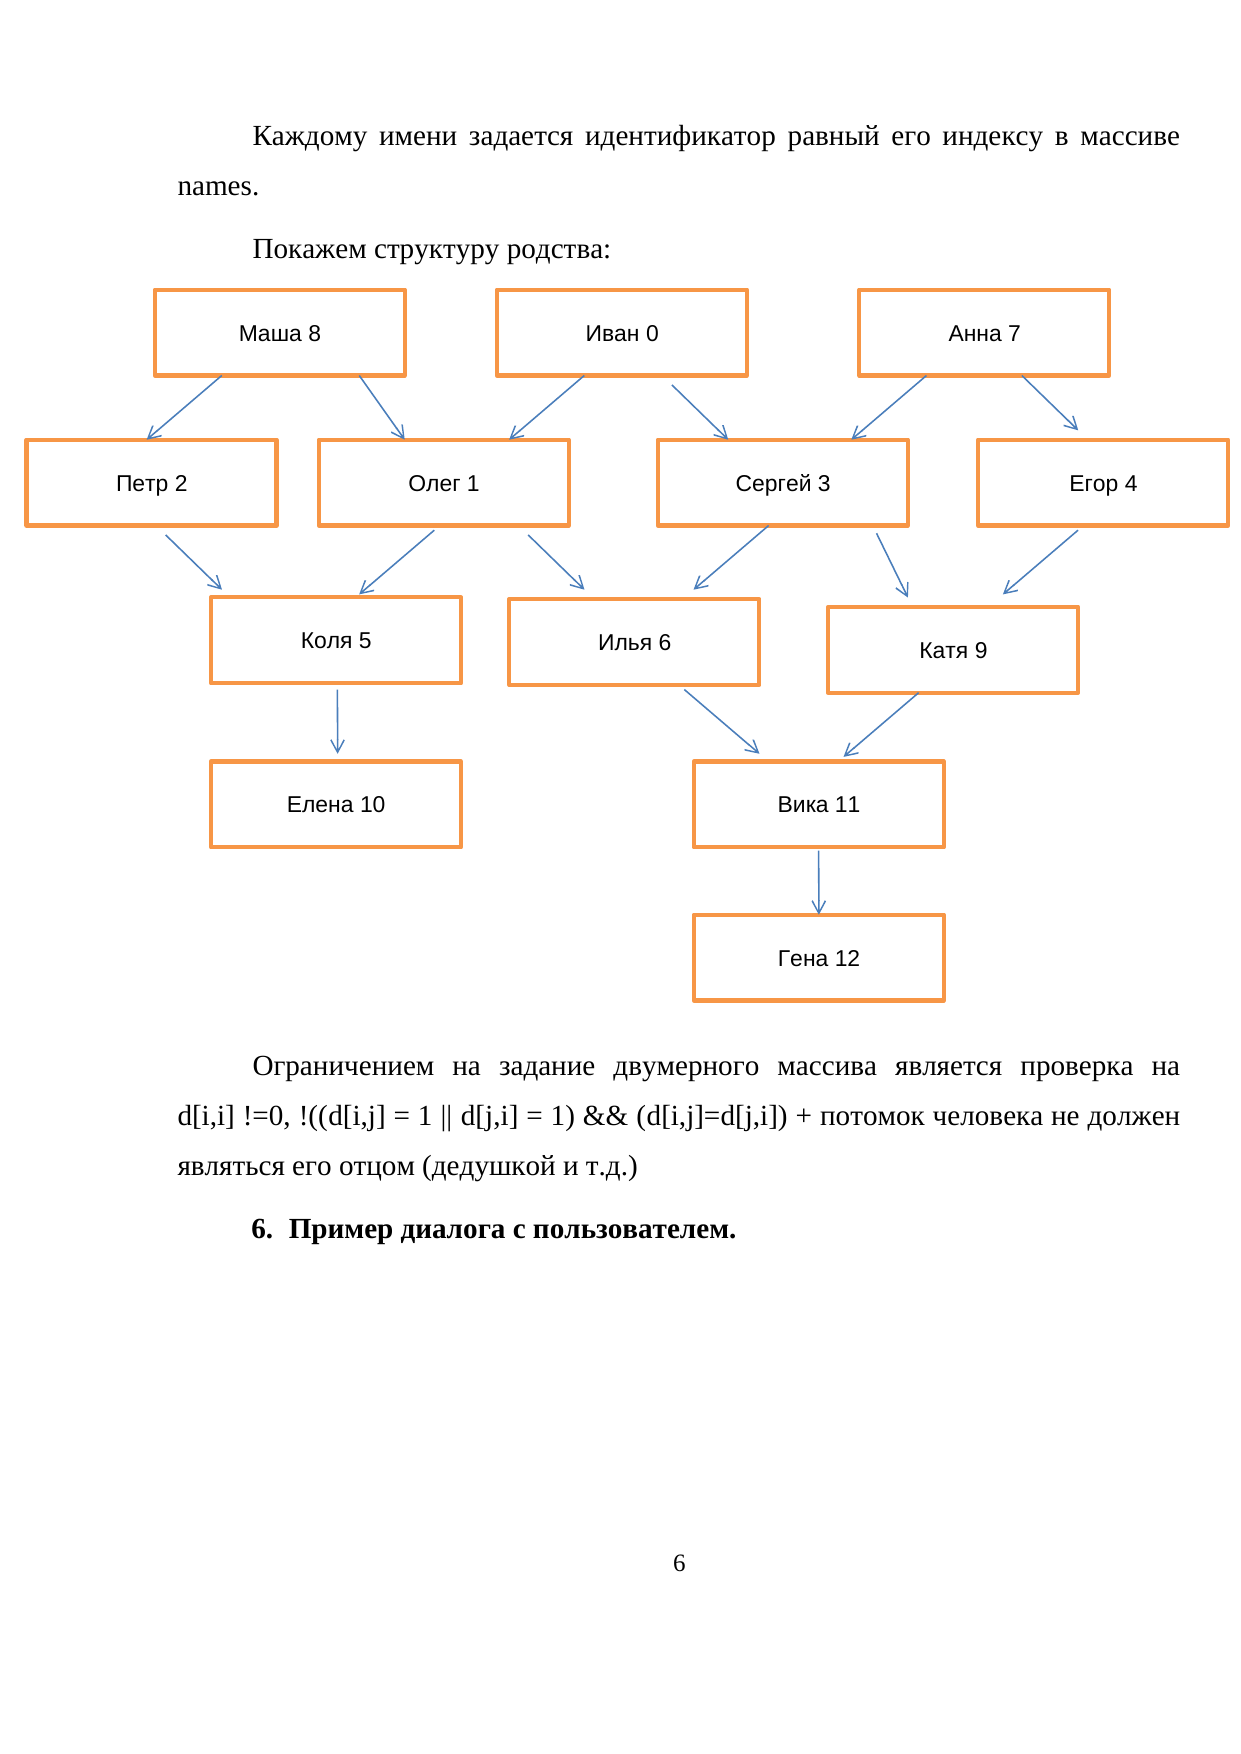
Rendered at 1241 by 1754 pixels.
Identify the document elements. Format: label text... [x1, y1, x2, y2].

text Каждому имени задается идентификатор равный его индексу в массиве names. [177, 118, 1181, 202]
list Пример диалога с пользователем. [251, 1211, 1181, 1245]
text Ограничением на задание двумерного массива является проверка на d[i,i] !=0, !((d[i,j] = 1 || d[j,i] = 1) && (d[i,j]=d[j,i]) + потомок человека не должен являться его отцом (дедушкой и т.д.) [177, 1048, 1181, 1182]
text Покажем структуру родства: [177, 231, 1181, 265]
